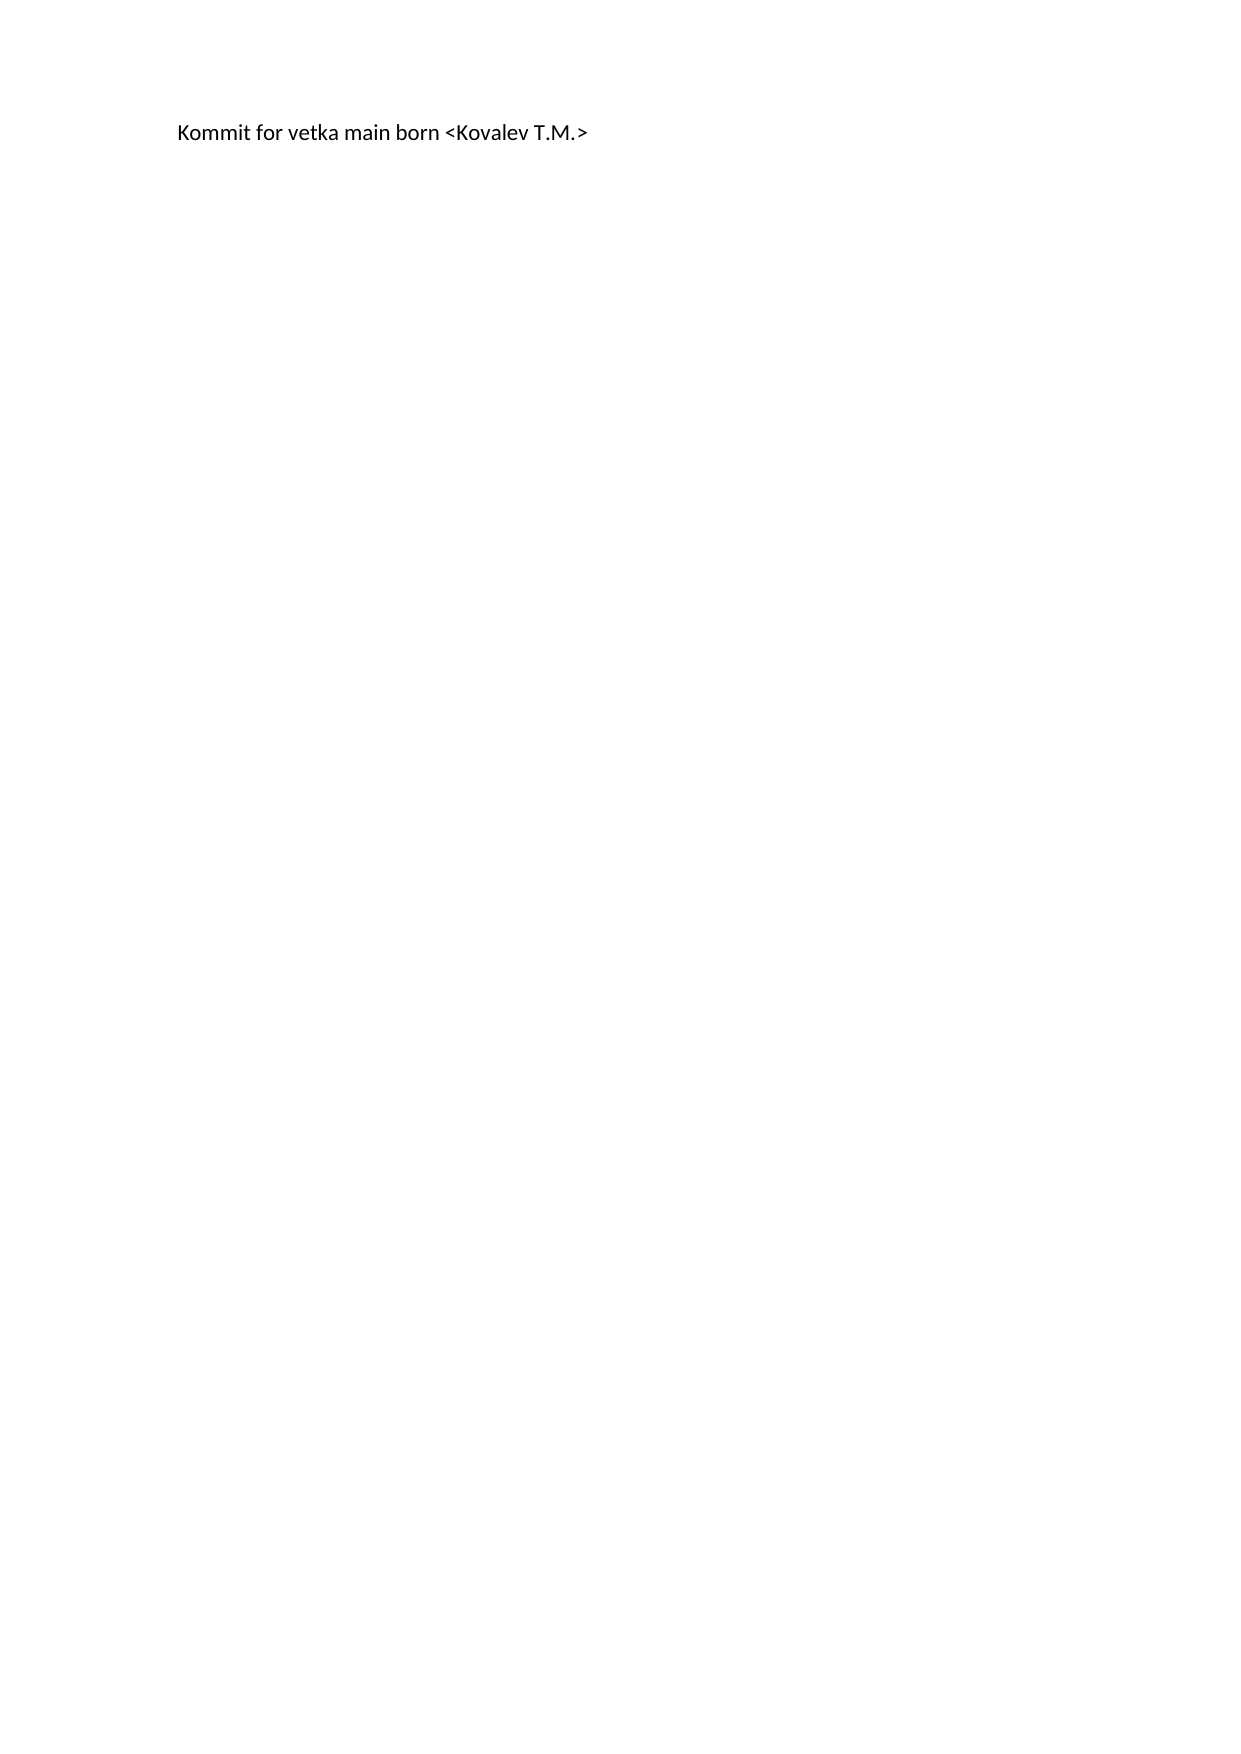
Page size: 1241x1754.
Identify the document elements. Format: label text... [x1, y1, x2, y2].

text Kommit for vetka main born <Kovalev T.M.> [177, 118, 1152, 146]
